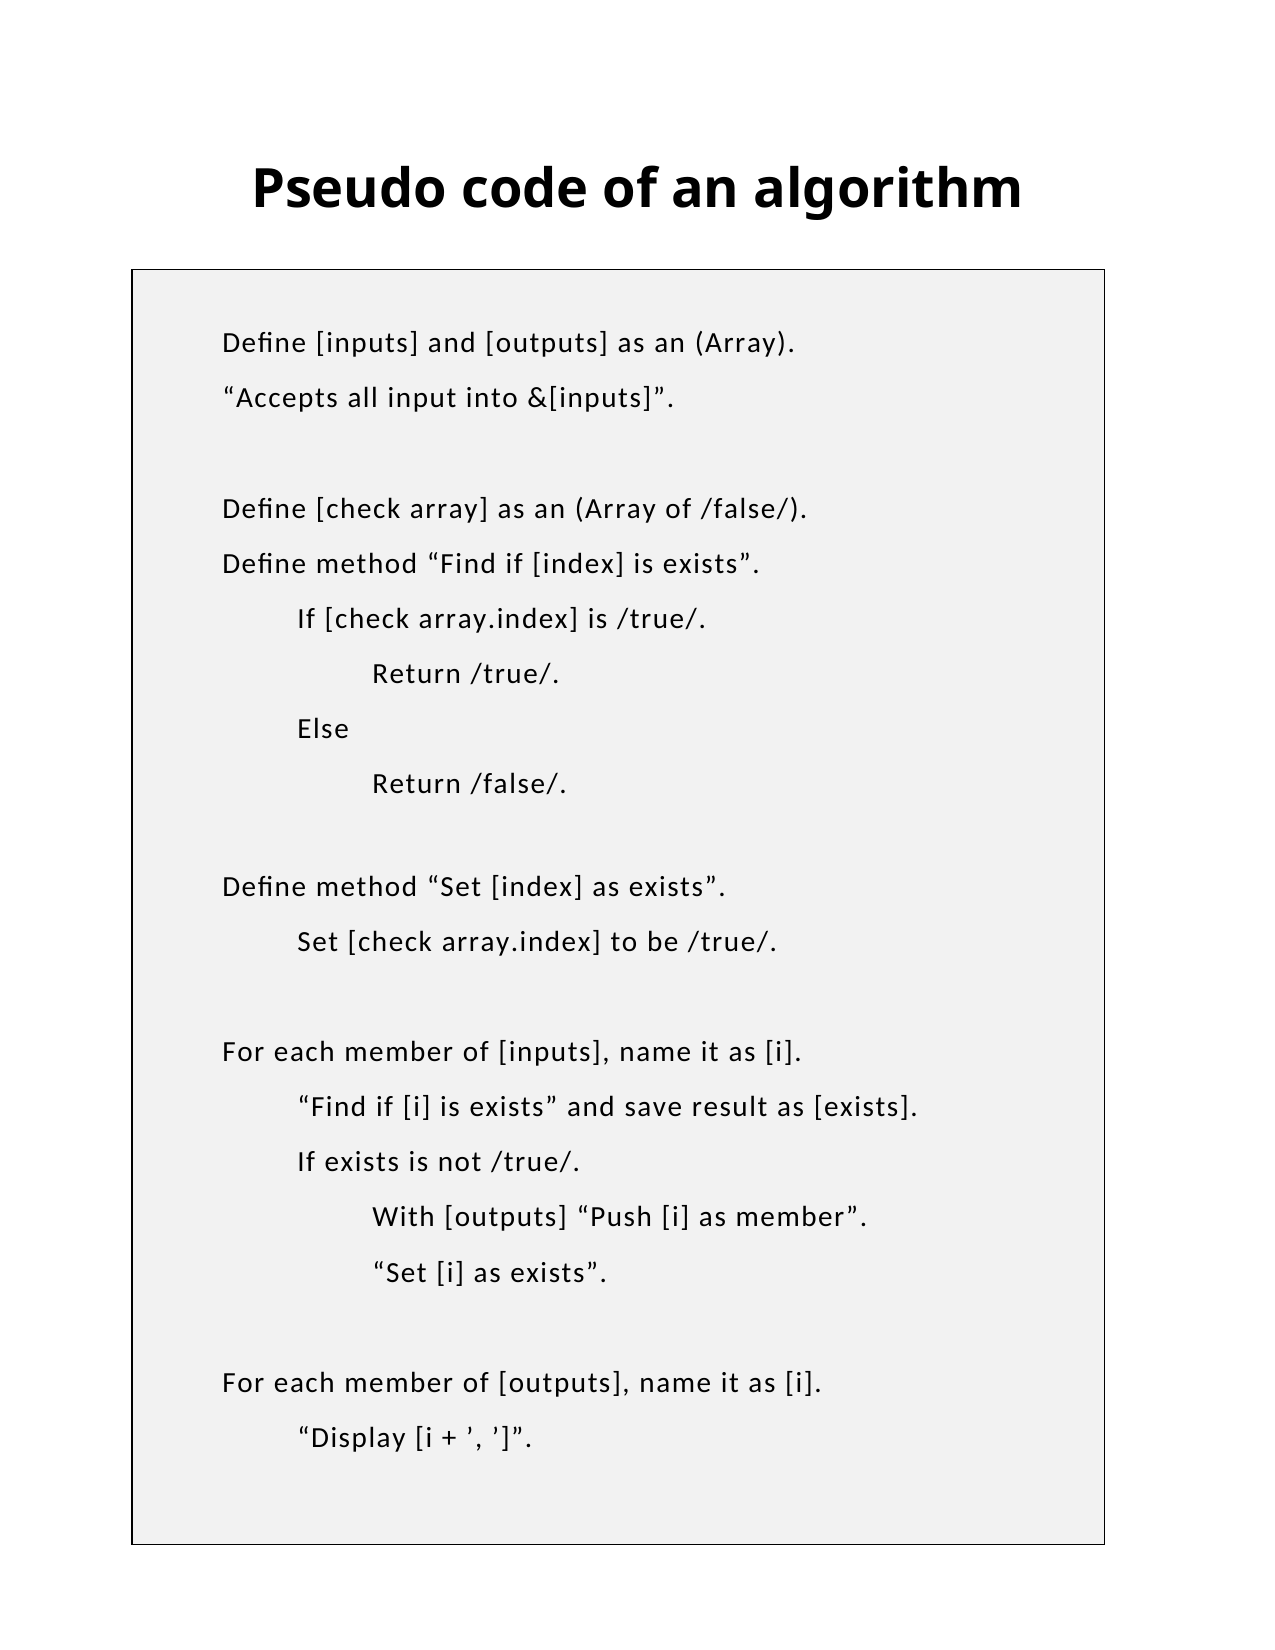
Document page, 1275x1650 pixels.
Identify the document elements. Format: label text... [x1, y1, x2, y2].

subtitle Pseudo code of an algorithm [150, 150, 1125, 224]
